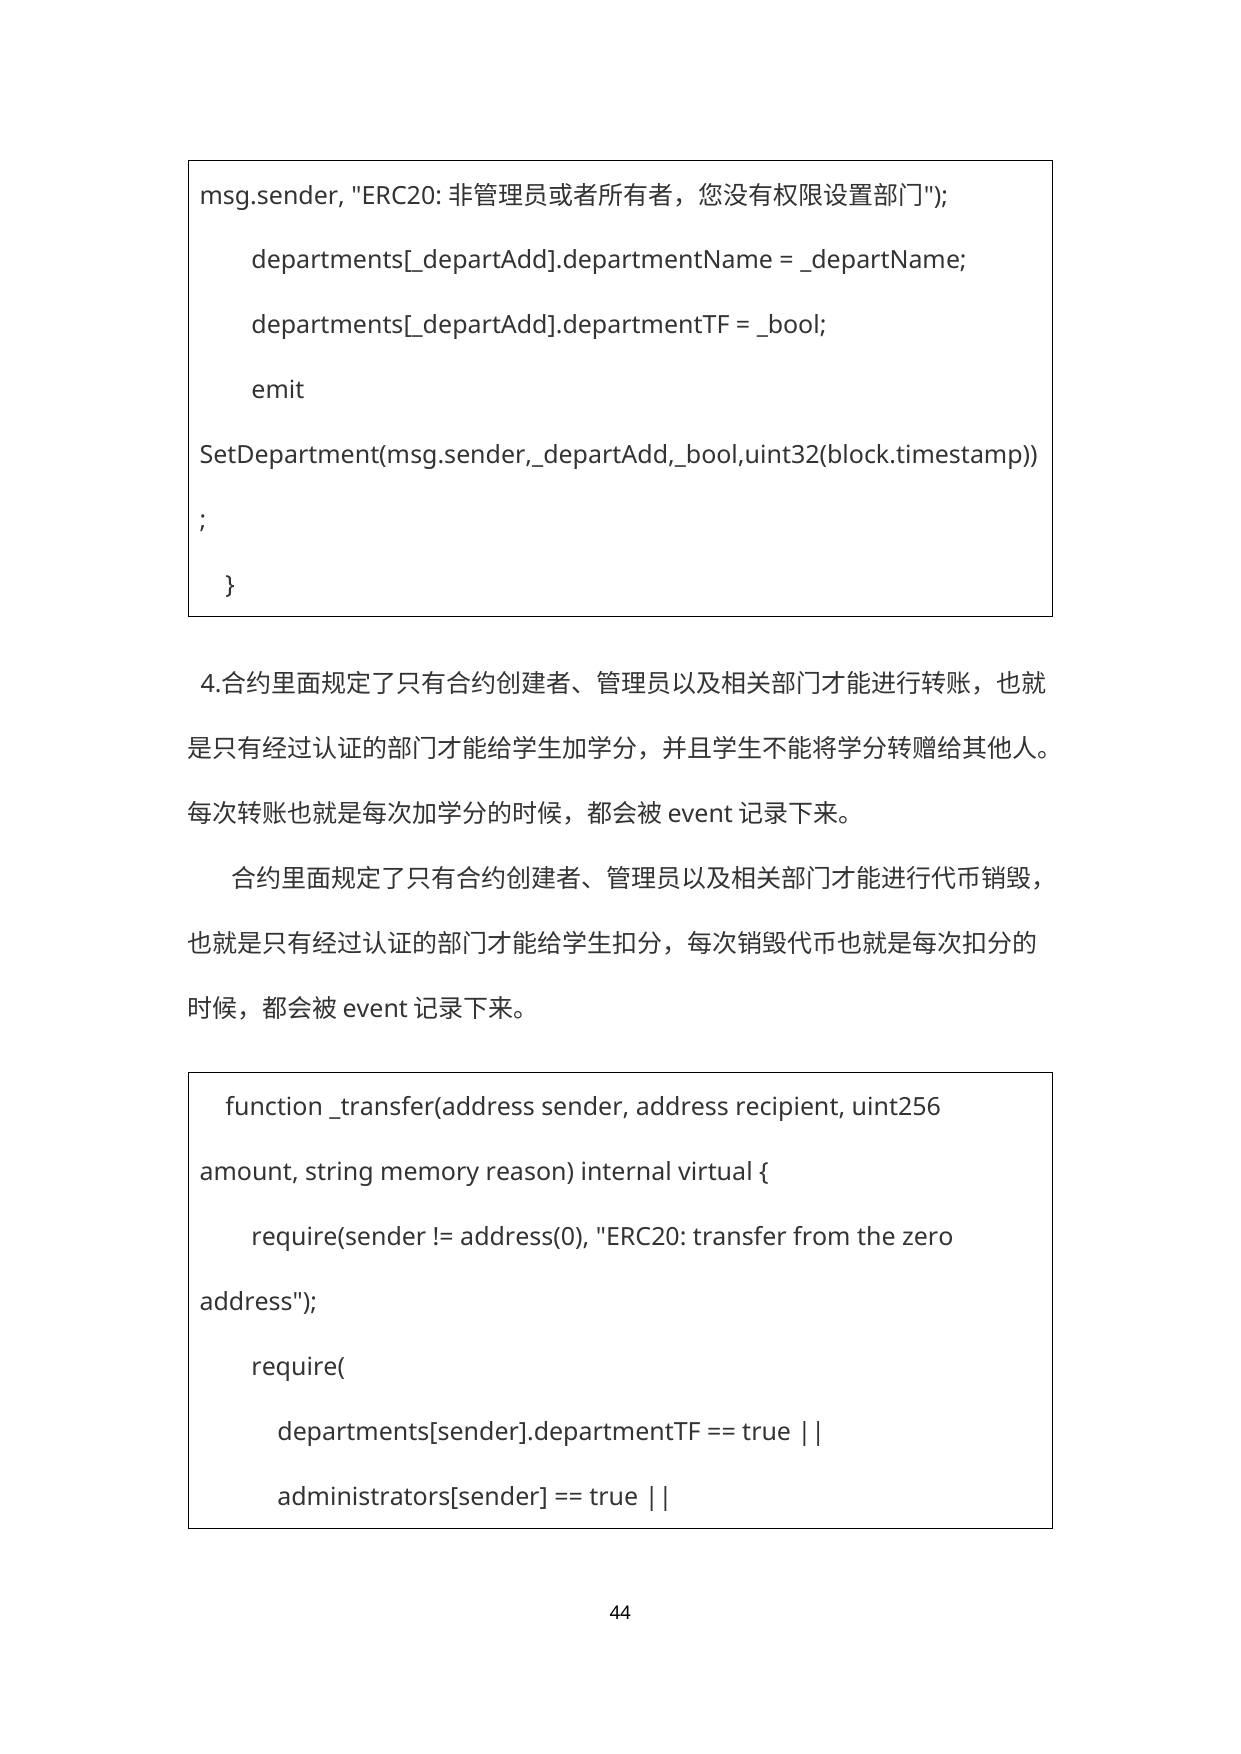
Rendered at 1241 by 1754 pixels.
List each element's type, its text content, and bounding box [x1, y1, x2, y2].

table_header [189, 161, 1052, 616]
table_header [189, 1073, 1052, 1528]
text 4.合约里面规定了只有合约创建者、管理员以及相关部门才能进行转账，也就是只有经过认证的部门才能给学生加学分，并且学生不能将学分转赠给其他人。每次转账也就是每次加学分的时候，都会被event记录下来。 [187, 649, 1053, 844]
text 合约里面规定了只有合约创建者、管理员以及相关部门才能进行代币销毁，也就是只有经过认证的部门才能给学生扣分，每次销毁代币也就是每次扣分的时候，都会被event记录下来。 [187, 844, 1053, 1039]
